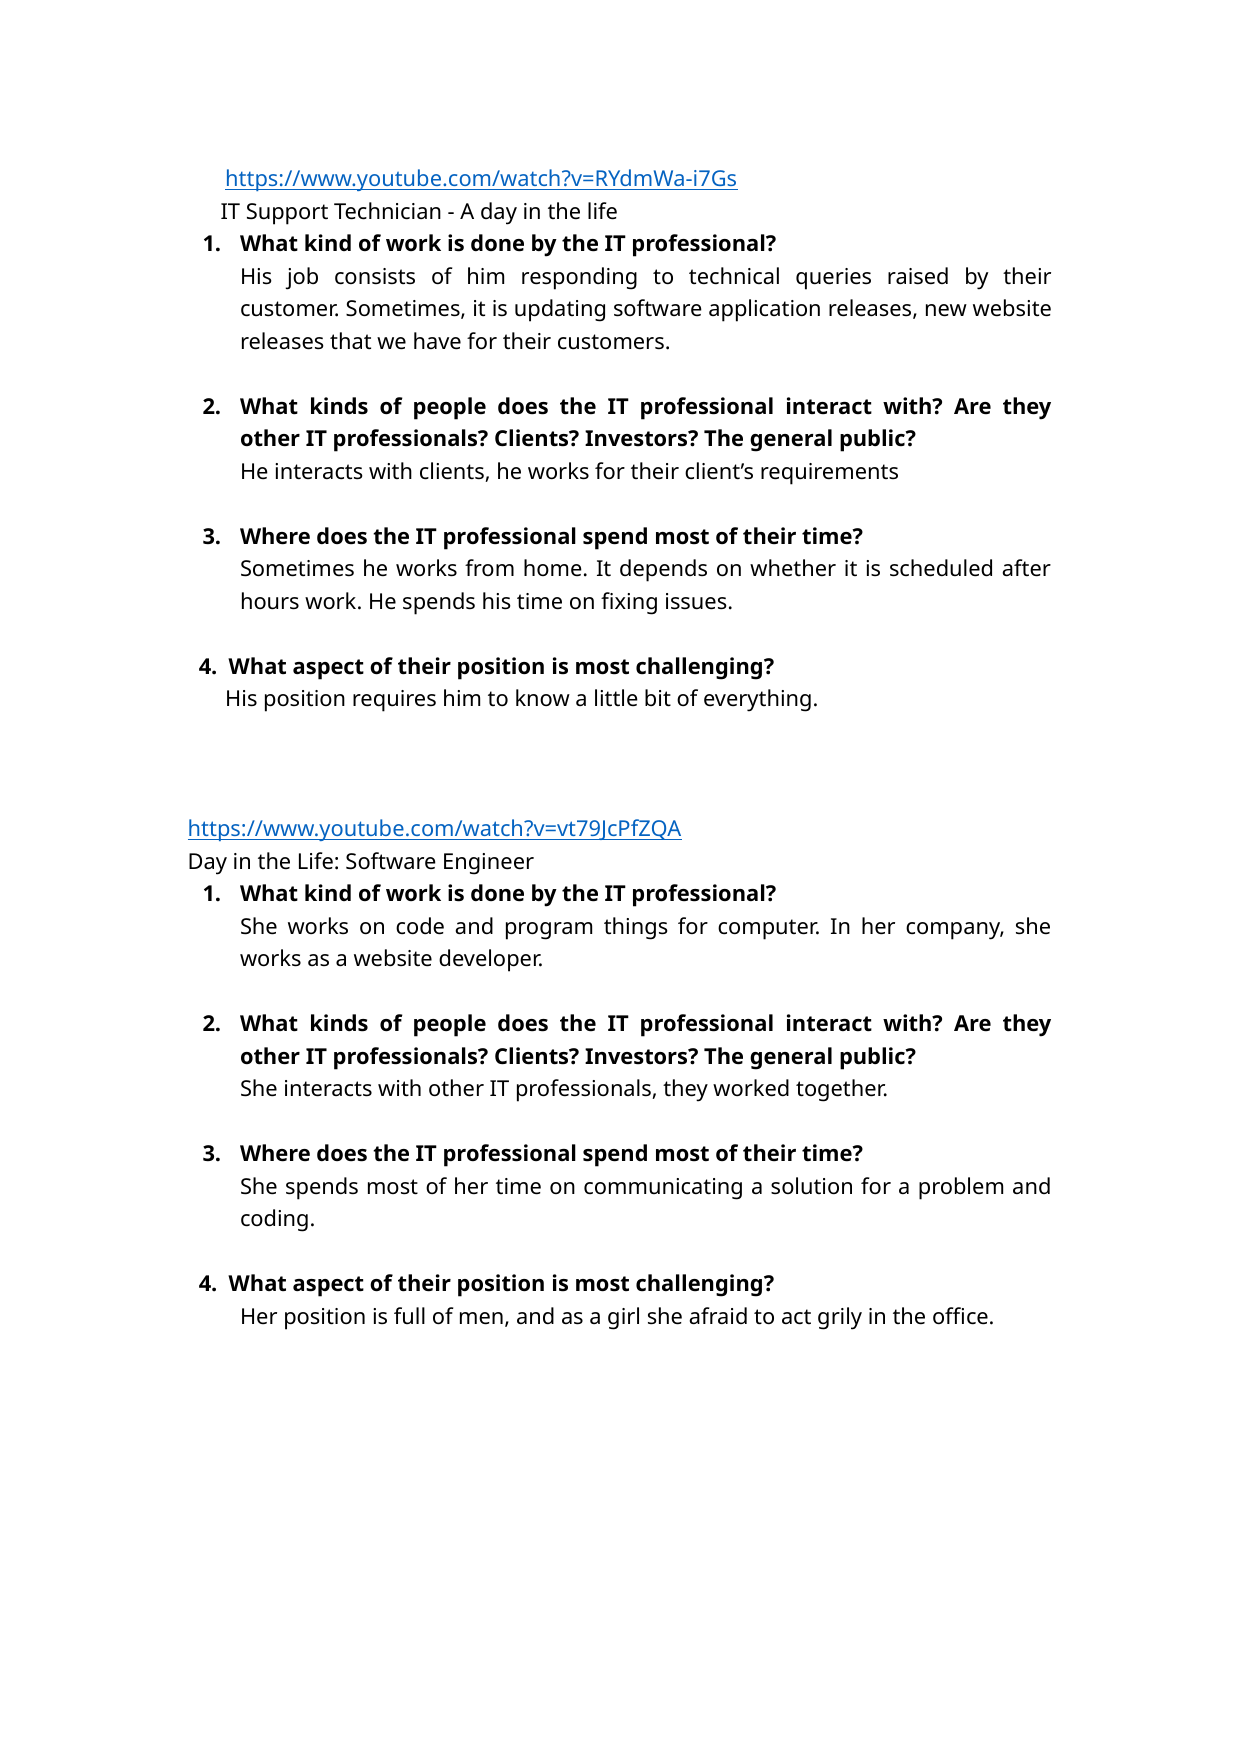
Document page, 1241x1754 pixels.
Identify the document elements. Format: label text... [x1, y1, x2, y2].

text IT Support Technician - A day in the life [187, 194, 1053, 227]
text 4. What aspect of their position is most challenging? [187, 649, 1053, 682]
text Sometimes he works from home. It depends on whether it is scheduled after hours work. He spends his time on fixing issues. [240, 552, 1053, 617]
text https://www.youtube.com/watch?v=vt79JcPfZQA [187, 812, 1053, 844]
list What kind of work is done by the IT professional? [202, 877, 1053, 909]
text His position requires him to know a little bit of everything. [225, 682, 1053, 714]
text Her position is full of men, and as a girl she afraid to act grily in the office. [240, 1299, 1053, 1332]
list What kind of work is done by the IT professional? [202, 227, 1053, 259]
text Day in the Life: Software Engineer [187, 844, 1053, 877]
text She works on code and program things for computer. In her company, she works as a website developer. [240, 909, 1053, 974]
text He interacts with clients, he works for their client’s requirements [240, 454, 1053, 487]
text She interacts with other IT professionals, they worked together. [240, 1072, 1053, 1104]
text His job consists of him responding to technical queries raised by their customer. Sometimes, it is updating software application releases, new website releases that we have for their customers. [240, 259, 1053, 357]
list What kinds of people does the IT professional interact with? Are they other IT professionals? Clients? Investors? The general public? [202, 1007, 1053, 1072]
list Where does the IT professional spend most of their time? [202, 519, 1053, 552]
text https://www.youtube.com/watch?v=RYdmWa-i7Gs [225, 162, 1053, 194]
list What kinds of people does the IT professional interact with? Are they other IT professionals? Clients? Investors? The general public? [202, 389, 1053, 454]
text She spends most of her time on communicating a solution for a problem and coding. [240, 1169, 1053, 1234]
text 4. What aspect of their position is most challenging? [187, 1267, 1053, 1299]
list Where does the IT professional spend most of their time? [202, 1137, 1053, 1169]
